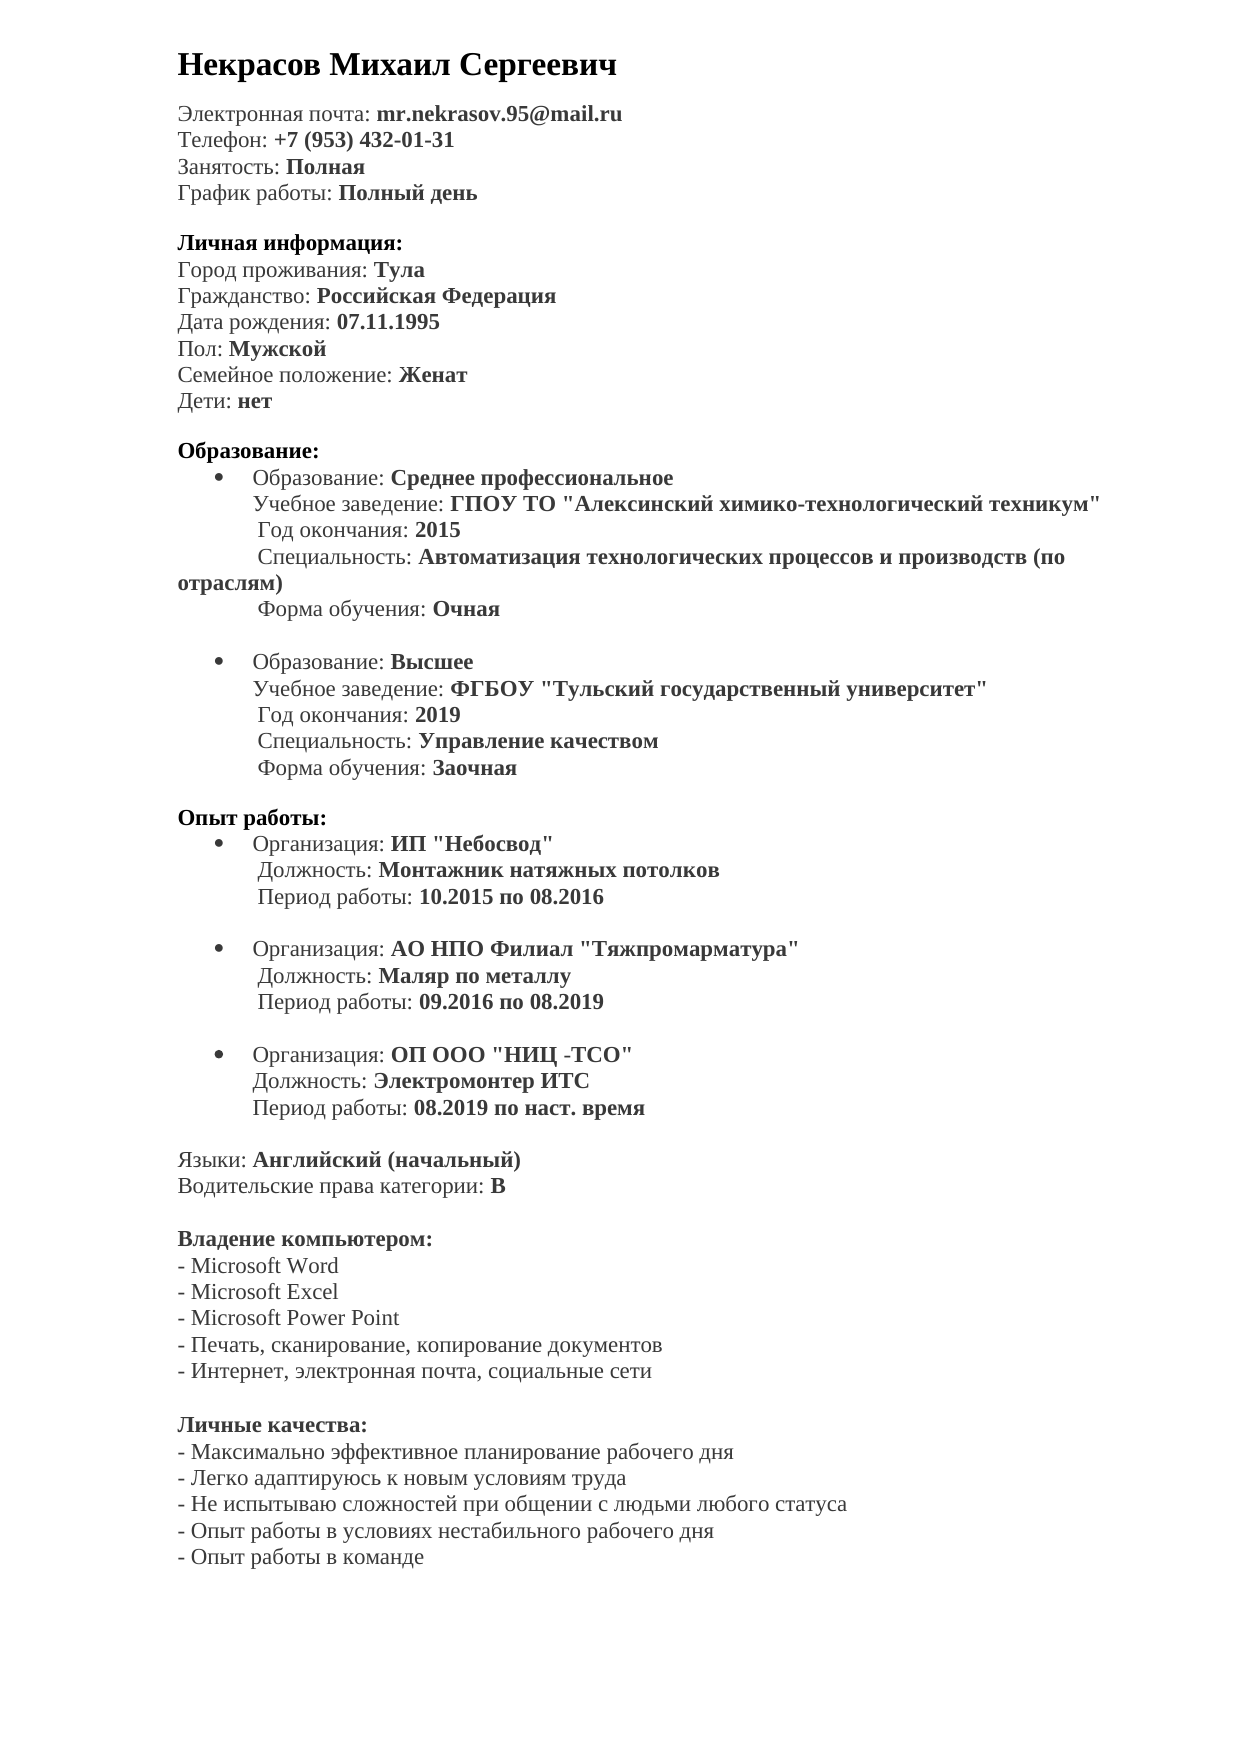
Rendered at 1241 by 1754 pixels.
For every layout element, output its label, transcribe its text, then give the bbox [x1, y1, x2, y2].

text Форма обучения: Заочная [177, 754, 1152, 780]
list Организация: ИП "Небосвод" [215, 830, 1152, 856]
text Пол: Мужской [177, 335, 1152, 361]
text Период работы: 10.2015 по 08.2016 [177, 883, 1152, 909]
list Учебное заведение: ГПОУ ТО "Алексинский химико-технологический техникум" [252, 490, 1152, 516]
text - Опыт работы в условиях нестабильного рабочего дня [177, 1517, 1152, 1543]
text Город проживания: Тула [177, 256, 1152, 282]
text График работы: Полный день [177, 179, 1152, 206]
text Специальность: Автоматизация технологических процессов и производств (по отраслям) [177, 543, 1152, 596]
text Опыт работы: [177, 780, 1152, 830]
list Образование: Высшее [215, 648, 1152, 674]
text Семейное положение: Женат [177, 361, 1152, 387]
text Должность: Монтажник натяжных потолков [177, 856, 1152, 883]
text Дети: нет [177, 387, 1152, 414]
text Период работы: 09.2016 по 08.2019 [177, 988, 1152, 1014]
text Электронная почта: mr.nekrasov.95@mail.ru [177, 100, 1152, 127]
text Водительские права категории: B [177, 1173, 1152, 1199]
text Дата рождения: 07.11.1995 [177, 308, 1152, 335]
text Год окончания: 2019 [177, 701, 1152, 727]
list Образование: Среднее профессиональное [215, 464, 1152, 490]
text Некрасов Михаил Сергеевич [177, 44, 1152, 83]
text Телефон: +7 (953) 432-01-31 [177, 127, 1152, 153]
list Должность: Электромонтер ИТС [252, 1067, 1152, 1093]
text Владение компьютером: - Microsoft Word - Microsoft Excel - Microsoft Power Point [177, 1225, 1152, 1331]
text - Опыт работы в команде [177, 1543, 1152, 1569]
text Год окончания: 2015 [177, 516, 1152, 543]
text Гражданство: Российская Федерация [177, 282, 1152, 308]
text - Печать, сканирование, копирование документов [177, 1331, 1152, 1357]
list Учебное заведение: ФГБОУ "Тульский государственный университет" [252, 674, 1152, 701]
text - Интернет, электронная почта, социальные сети [177, 1357, 1152, 1411]
list Организация: АО НПО Филиал "Тяжпромарматура" [215, 935, 1152, 962]
text - Не испытываю сложностей при общении с людьми любого статуса [177, 1491, 1152, 1517]
list Период работы: 08.2019 по наст. время [252, 1093, 1152, 1120]
text Форма обучения: Очная [177, 596, 1152, 622]
text Занятость: Полная [177, 153, 1152, 179]
text Языки: Английский (начальный) [177, 1146, 1152, 1173]
text Личная информация: [177, 206, 1152, 256]
text Образование: [177, 414, 1152, 464]
text Специальность: Управление качеством [177, 727, 1152, 754]
text - Максимально эффективное планирование рабочего дня [177, 1438, 1152, 1464]
text Должность: Маляр по металлу [177, 962, 1152, 988]
text Личные качества: [177, 1411, 1152, 1438]
list Организация: ОП ООО "НИЦ -ТСО" [215, 1041, 1152, 1067]
text - Легко адаптируюсь к новым условиям труда [177, 1464, 1152, 1491]
